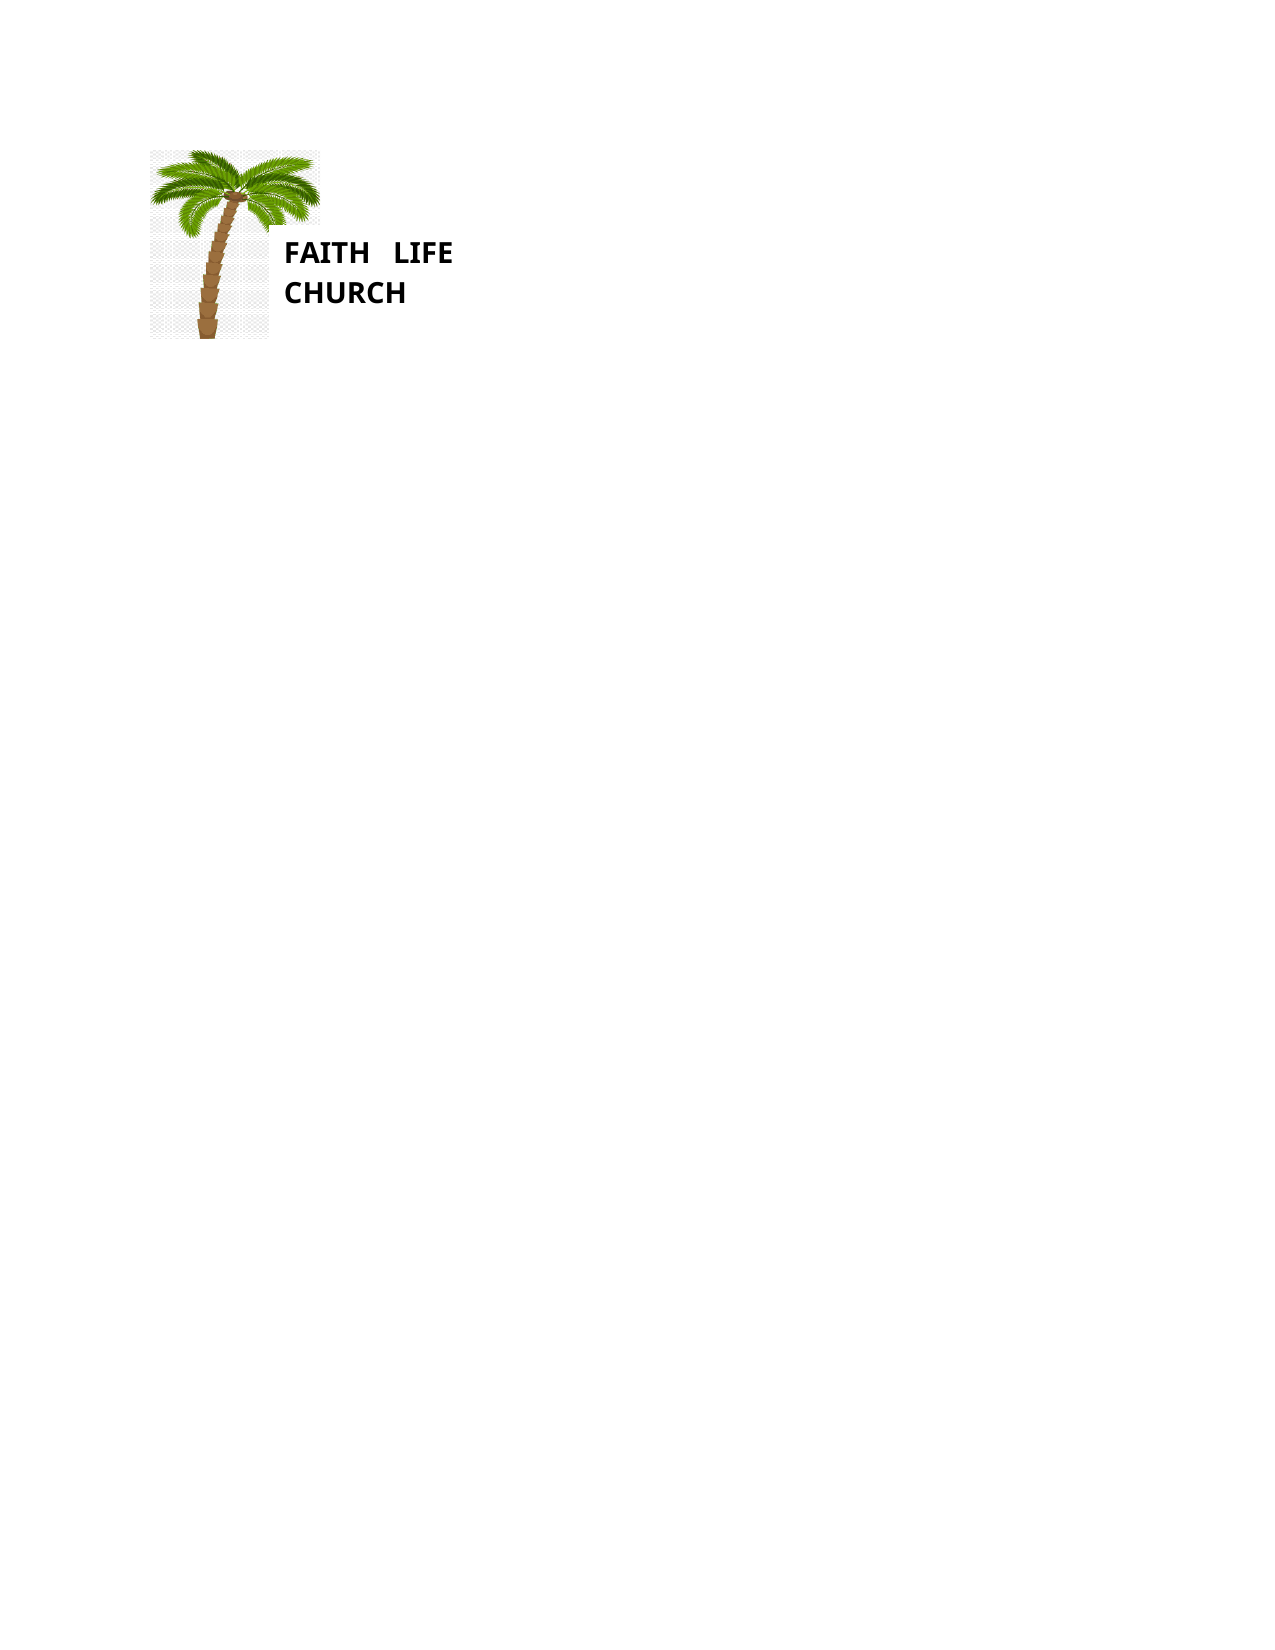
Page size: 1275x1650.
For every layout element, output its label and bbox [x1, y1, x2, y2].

picture [150, 150, 321, 339]
